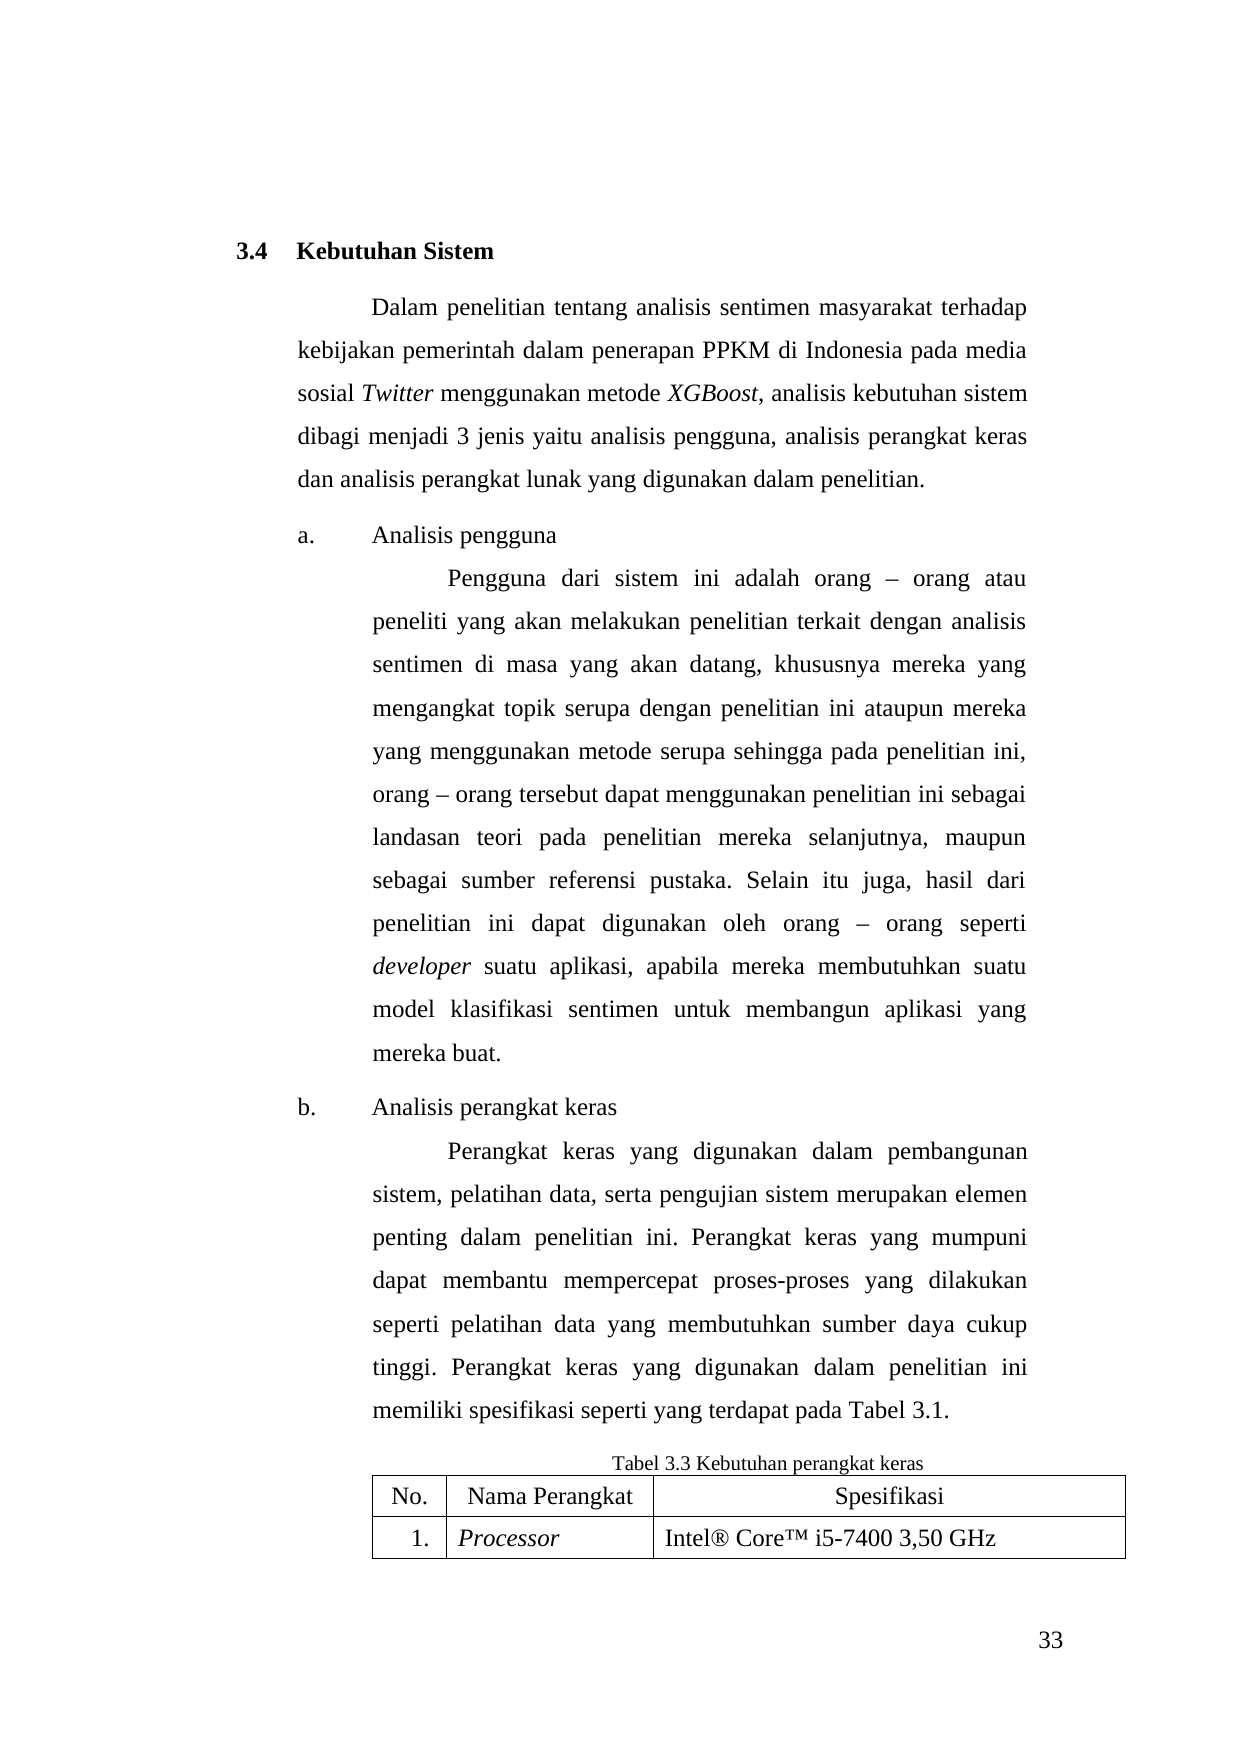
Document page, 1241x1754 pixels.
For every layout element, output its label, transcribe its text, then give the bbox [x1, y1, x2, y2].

text Dalam penelitian tentang analisis sentimen masyarakat terhadap kebijakan pemerintah dalam penerapan PPKM di Indonesia pada media sosial Twitter menggunakan metode XGBoost, analisis kebutuhan sistem dibagi menjadi 3 jenis yaitu analisis pengguna, analisis perangkat keras dan analisis perangkat lunak yang digunakan dalam penelitian. [297, 292, 1027, 493]
list Analisis perangkat keras [297, 1093, 1063, 1122]
list Analisis pengguna [297, 520, 1063, 549]
table_cell 1 [373, 1517, 446, 1558]
subtitle Kebutuhan Sistem [236, 236, 1063, 265]
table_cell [654, 1517, 1125, 1558]
text Pengguna dari sistem ini adalah orang – orang atau peneliti yang akan melakukan penelitian terkait dengan analisis sentimen di masa yang akan datang, khususnya mereka yang mengangkat topik serupa dengan penelitian ini ataupun mereka yang menggunakan metode serupa sehingga pada penelitian ini, orang – orang tersebut dapat menggunakan penelitian ini sebagai landasan teori pada penelitian mereka selanjutnya, maupun sebagai sumber referensi pustaka. Selain itu juga, hasil dari penelitian ini dapat digunakan oleh orang – orang seperti developer suatu aplikasi, apabila mereka membutuhkan suatu model klasifikasi sentimen untuk membangun aplikasi yang mereka buat. [372, 563, 1027, 1066]
table_header Nama Perangkat [447, 1476, 653, 1516]
table_cell Processor [447, 1517, 653, 1558]
text Perangkat keras yang digunakan dalam pembangunan sistem, pelatihan data, serta pengujian sistem merupakan elemen penting dalam penelitian ini. Perangkat keras yang mumpuni dapat membantu mempercepat proses-proses yang dilakukan seperti pelatihan data yang membutuhkan sumber daya cukup tinggi. Perangkat keras yang digunakan dalam penelitian ini memiliki spesifikasi seperti yang terdapat pada Tabel 3.1. [372, 1136, 1028, 1424]
table_header Spesifikasi [654, 1476, 1125, 1516]
table_header No. [373, 1476, 446, 1516]
